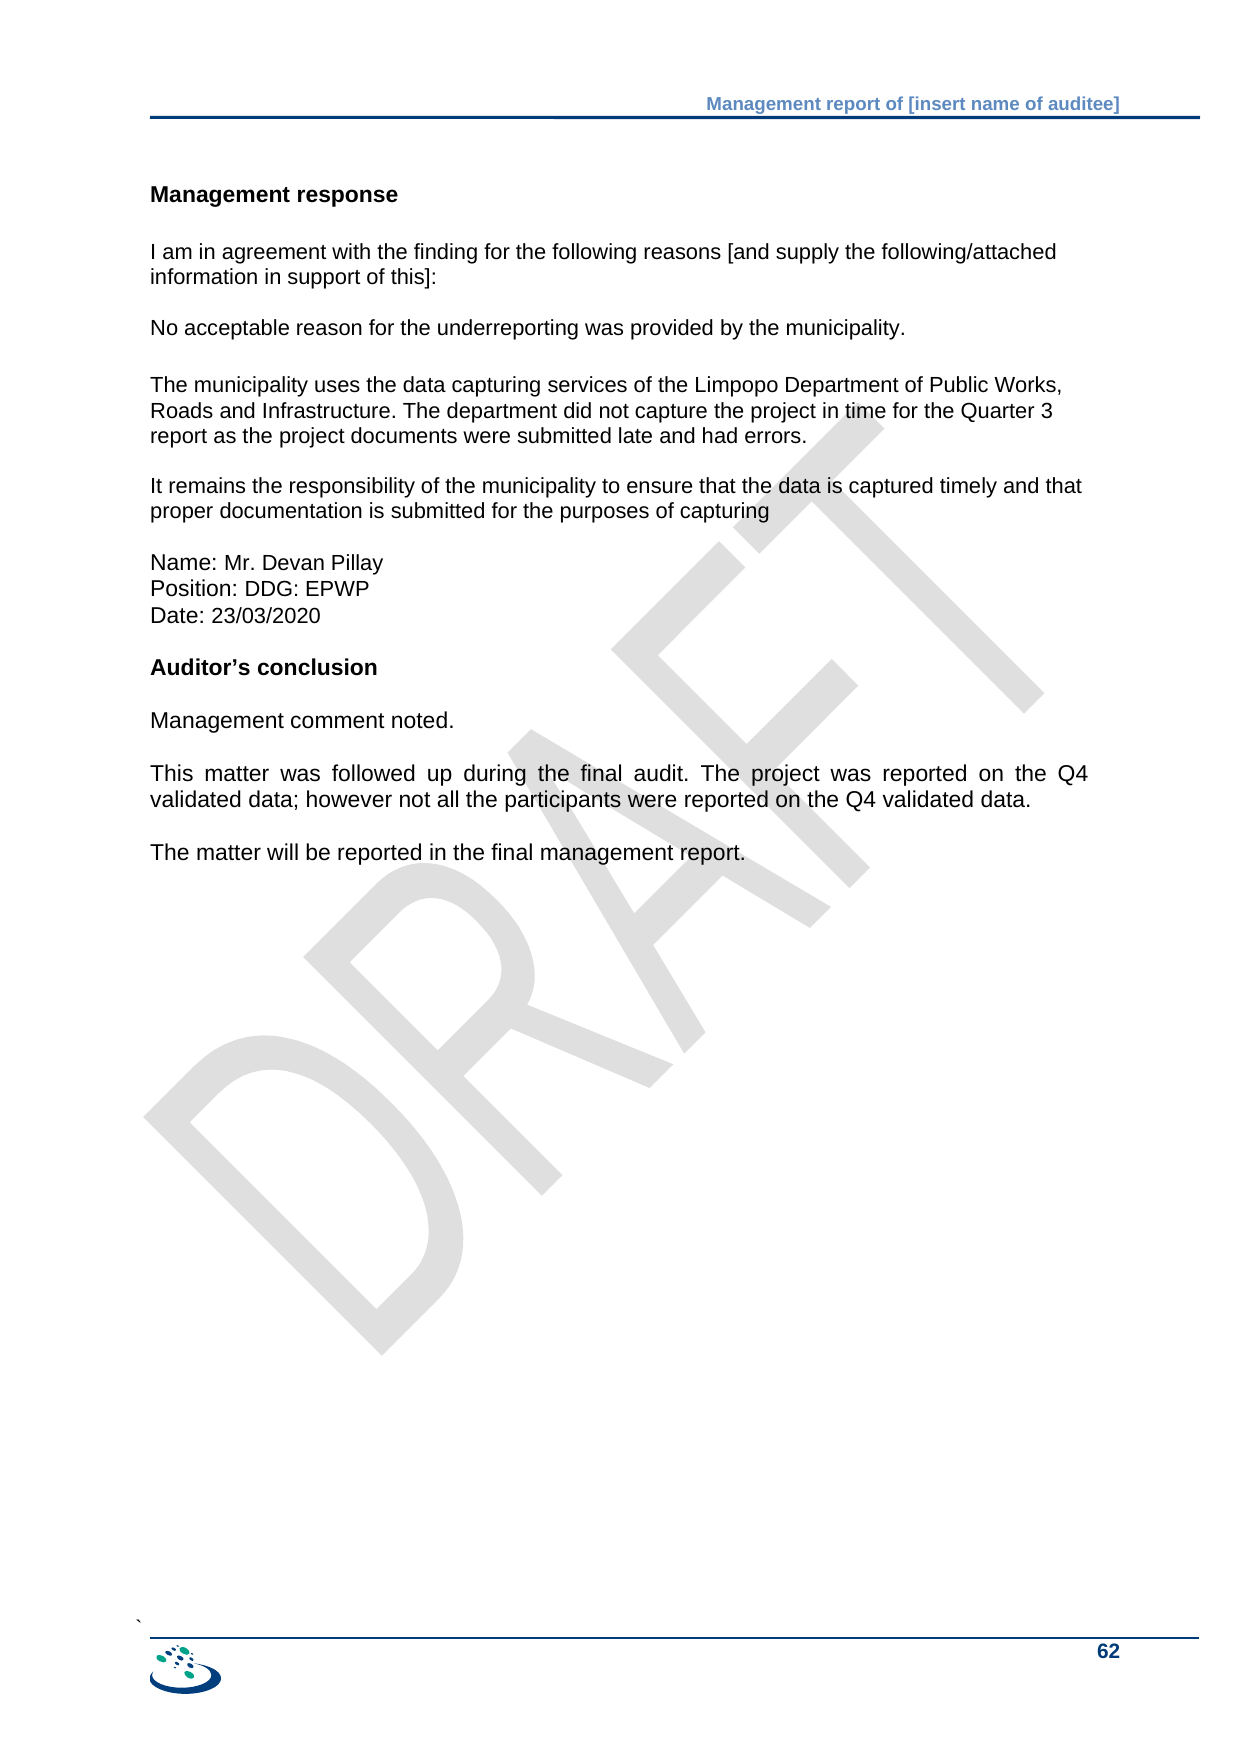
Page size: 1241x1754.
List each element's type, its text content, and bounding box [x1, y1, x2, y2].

text Date: 23/03/2020 [150, 602, 1090, 628]
text No acceptable reason for the underreporting was provided by the municipality. [150, 314, 1090, 340]
text I am in agreement with the finding for the following reasons [and supply the following/attached information in support of this]: [150, 239, 1090, 289]
text Name: Mr. Devan Pillay [150, 549, 1090, 575]
text Position: DDG: EPWP [150, 575, 1090, 602]
text Auditor’s conclusion [150, 654, 1090, 681]
text Management response [150, 181, 1090, 208]
text The matter will be reported in the final management report. [150, 839, 1090, 865]
text Management comment noted. [150, 707, 1090, 733]
text The municipality uses the data capturing services of the Limpopo Department of Public Works, Roads and Infrastructure. The department did not capture the project in time for the Quarter 3 report as the project documents were submitted late and had errors. [150, 372, 1090, 448]
text This matter was followed up during the final audit. The project was reported on the Q4 validated data; however not all the participants were reported on the Q4 validated data. [150, 760, 1090, 812]
text It remains the responsibility of the municipality to ensure that the data is captured timely and that proper documentation is submitted for the purposes of capturing [150, 473, 1090, 524]
